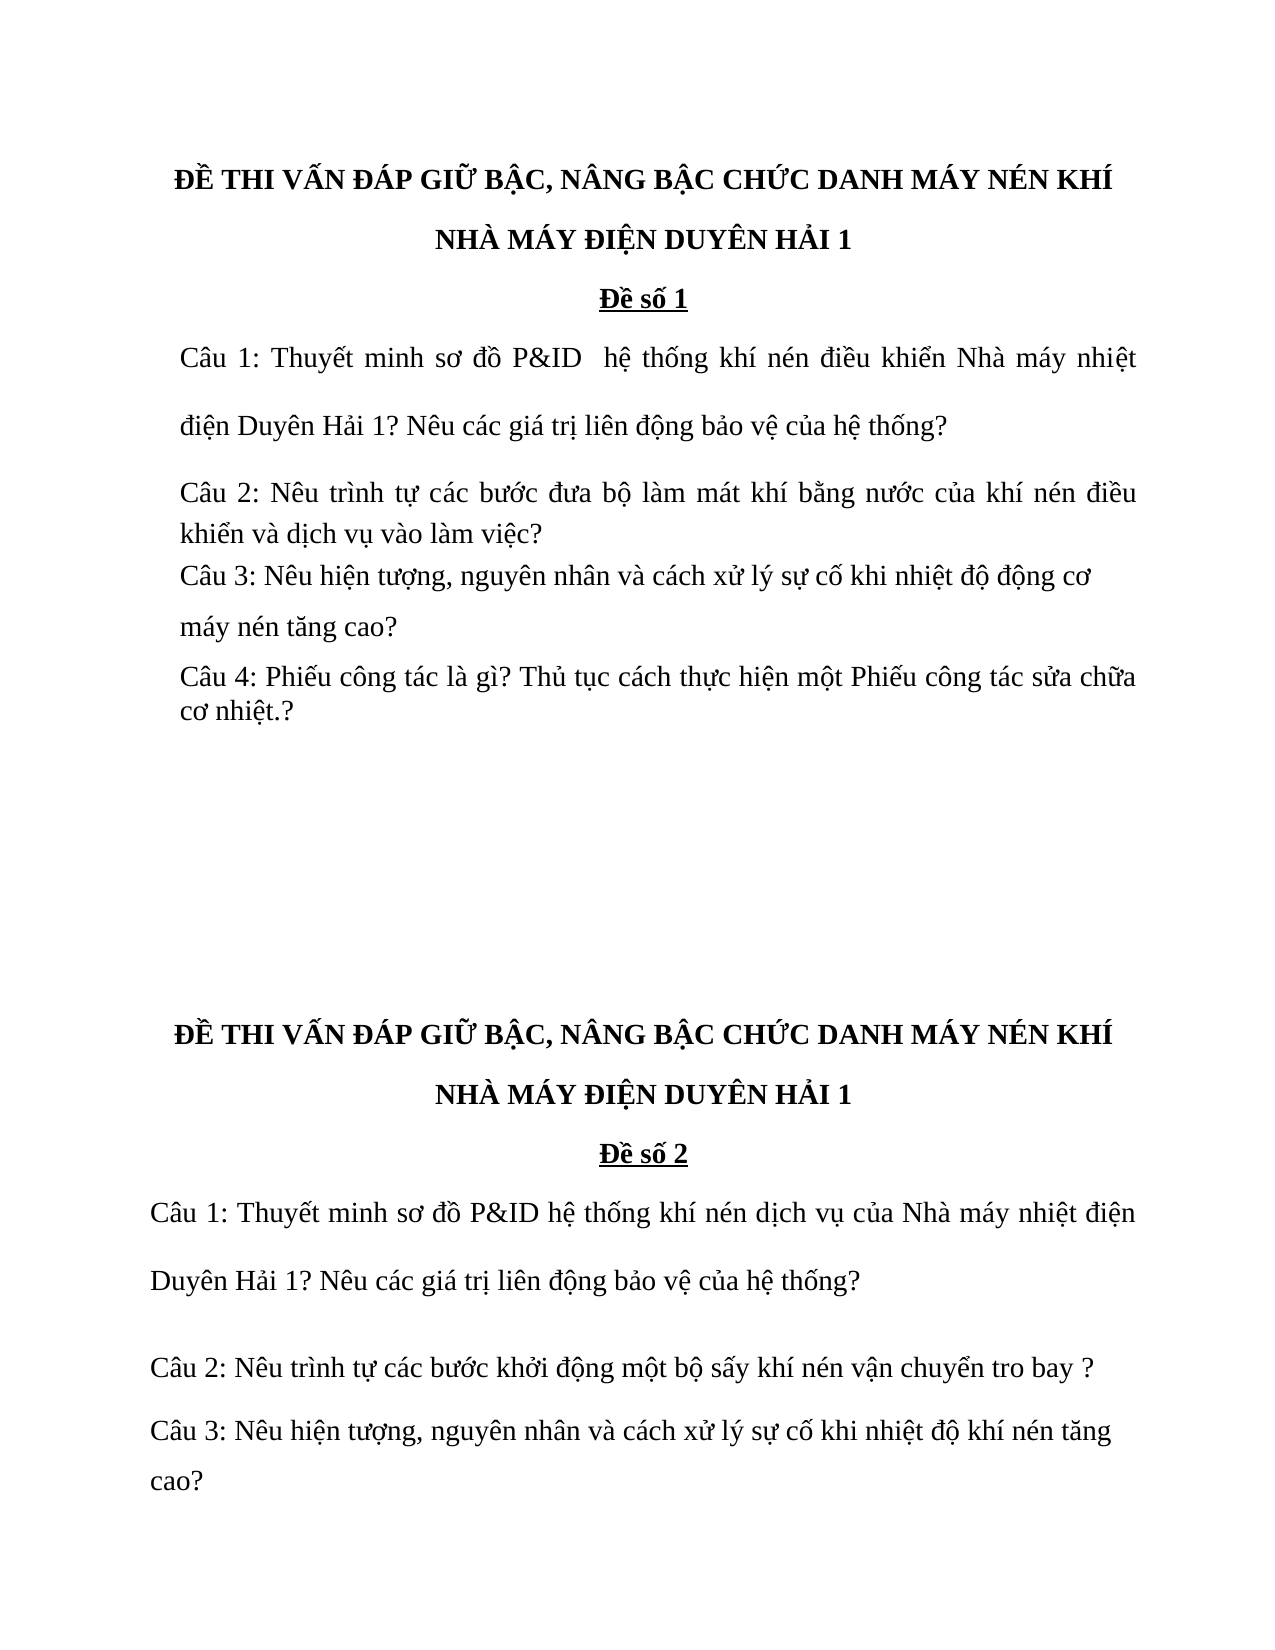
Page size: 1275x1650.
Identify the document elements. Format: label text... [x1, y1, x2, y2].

text Câu 1: Thuyết minh sơ đồ P&ID hệ thống khí nén dịch vụ của Nhà máy nhiệt điện Duyên Hải 1? Nêu các giá trị liên động bảo vệ của hệ thống? [150, 1196, 1137, 1296]
text Câu 3: Nêu hiện tượng, nguyên nhân và cách xử lý sự cố khi nhiệt độ khí nén tăng cao? [150, 1413, 1137, 1497]
text ĐỀ THI VẤN ĐÁP GIỮ BẬC, NÂNG BẬC CHỨC DANH MÁY NÉN KHÍ [150, 1017, 1137, 1051]
list Câu 1: Thuyết minh sơ đồ P&ID hệ thống khí nén điều khiển Nhà máy nhiệt điện Duyên Hải 1? Nêu các giá trị liên động bảo vệ của hệ thống? [179, 341, 1137, 441]
list Câu 4: Phiếu công tác là gì? Thủ tục cách thực hiện một Phiếu công tác sửa chữa cơ nhiệt.? [179, 659, 1137, 726]
text Câu 2: Nêu trình tự các bước khởi động một bộ sấy khí nén vận chuyển tro bay ? [150, 1351, 1137, 1384]
text NHÀ MÁY ĐIỆN DUYÊN HẢI 1 [150, 222, 1137, 255]
text Đề số 1 [150, 281, 1137, 315]
text Đề số 2 [150, 1136, 1137, 1170]
text NHÀ MÁY ĐIỆN DUYÊN HẢI 1 [150, 1077, 1137, 1110]
text ĐỀ THI VẤN ĐÁP GIỮ BẬC, NÂNG BẬC CHỨC DANH MÁY NÉN KHÍ [150, 162, 1137, 196]
list Câu 2: Nêu trình tự các bước đưa bộ làm mát khí bằng nước của khí nén điều khiển và dịch vụ vào làm việc? [179, 475, 1137, 550]
list Câu 3: Nêu hiện tượng, nguyên nhân và cách xử lý sự cố khi nhiệt độ động cơ máy nén tăng cao? [179, 558, 1137, 642]
